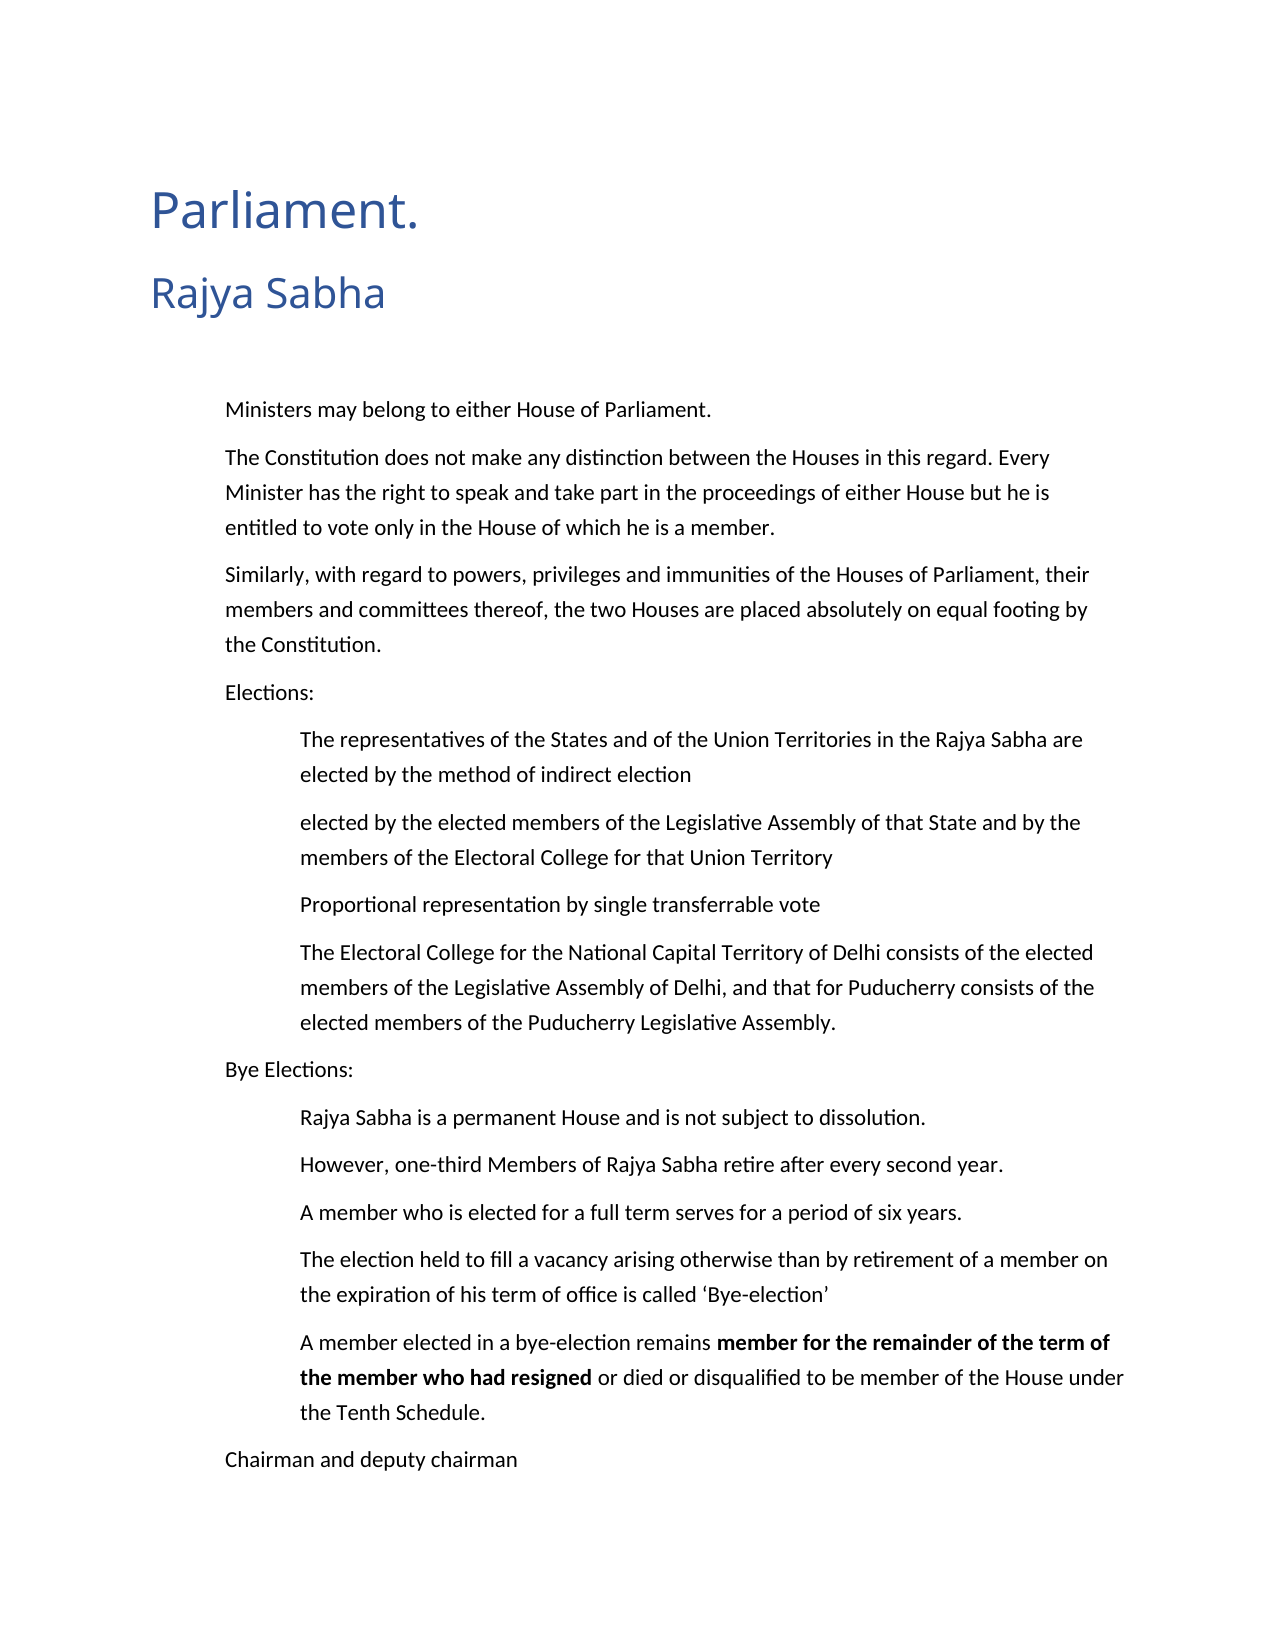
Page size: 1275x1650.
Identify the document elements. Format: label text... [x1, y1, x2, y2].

text Rajya Sabha is a permanent House and is not subject to dissolution. [225, 1103, 1125, 1131]
subtitle Rajya Sabha [150, 264, 1125, 321]
text Proportional representation by single transferrable vote [300, 890, 1125, 918]
text Similarly, with regard to powers, privileges and immunities of the Houses of Parliament, their members and committees thereof, the two Houses are placed absolutely on equal footing by the Constitution. [225, 560, 1125, 658]
text elected by the elected members of the Legislative Assembly of that State and by the members of the Electoral College for that Union Territory [300, 808, 1125, 871]
text A member elected in a bye-election remains member for the remainder of the term of the member who had resigned or died or disqualified to be member of the House under the Tenth Schedule. [300, 1328, 1125, 1426]
text Chairman and deputy chairman [225, 1445, 1125, 1473]
text The representatives of the States and of the Union Territories in the Rajya Sabha are elected by the method of indirect election [300, 725, 1125, 788]
text A member who is elected for a full term serves for a period of six years. [225, 1198, 1125, 1226]
text Bye Elections: [225, 1055, 1125, 1083]
subtitle Parliament. [150, 175, 1125, 243]
text However, one-third Members of Rajya Sabha retire after every second year. [225, 1150, 1125, 1178]
text Ministers may belong to either House of Parliament. [225, 395, 1125, 423]
text The Electoral College for the National Capital Territory of Delhi consists of the elected members of the Legislative Assembly of Delhi, and that for Puducherry consists of the elected members of the Puducherry Legislative Assembly. [300, 938, 1125, 1036]
text The Constitution does not make any distinction between the Houses in this regard. Every Minister has the right to speak and take part in the proceedings of either House but he is entitled to vote only in the House of which he is a member. [225, 443, 1125, 541]
text The election held to fill a vacancy arising otherwise than by retirement of a member on the expiration of his term of office is called ‘Bye-election’ [300, 1245, 1125, 1308]
text Elections: [225, 678, 1125, 706]
